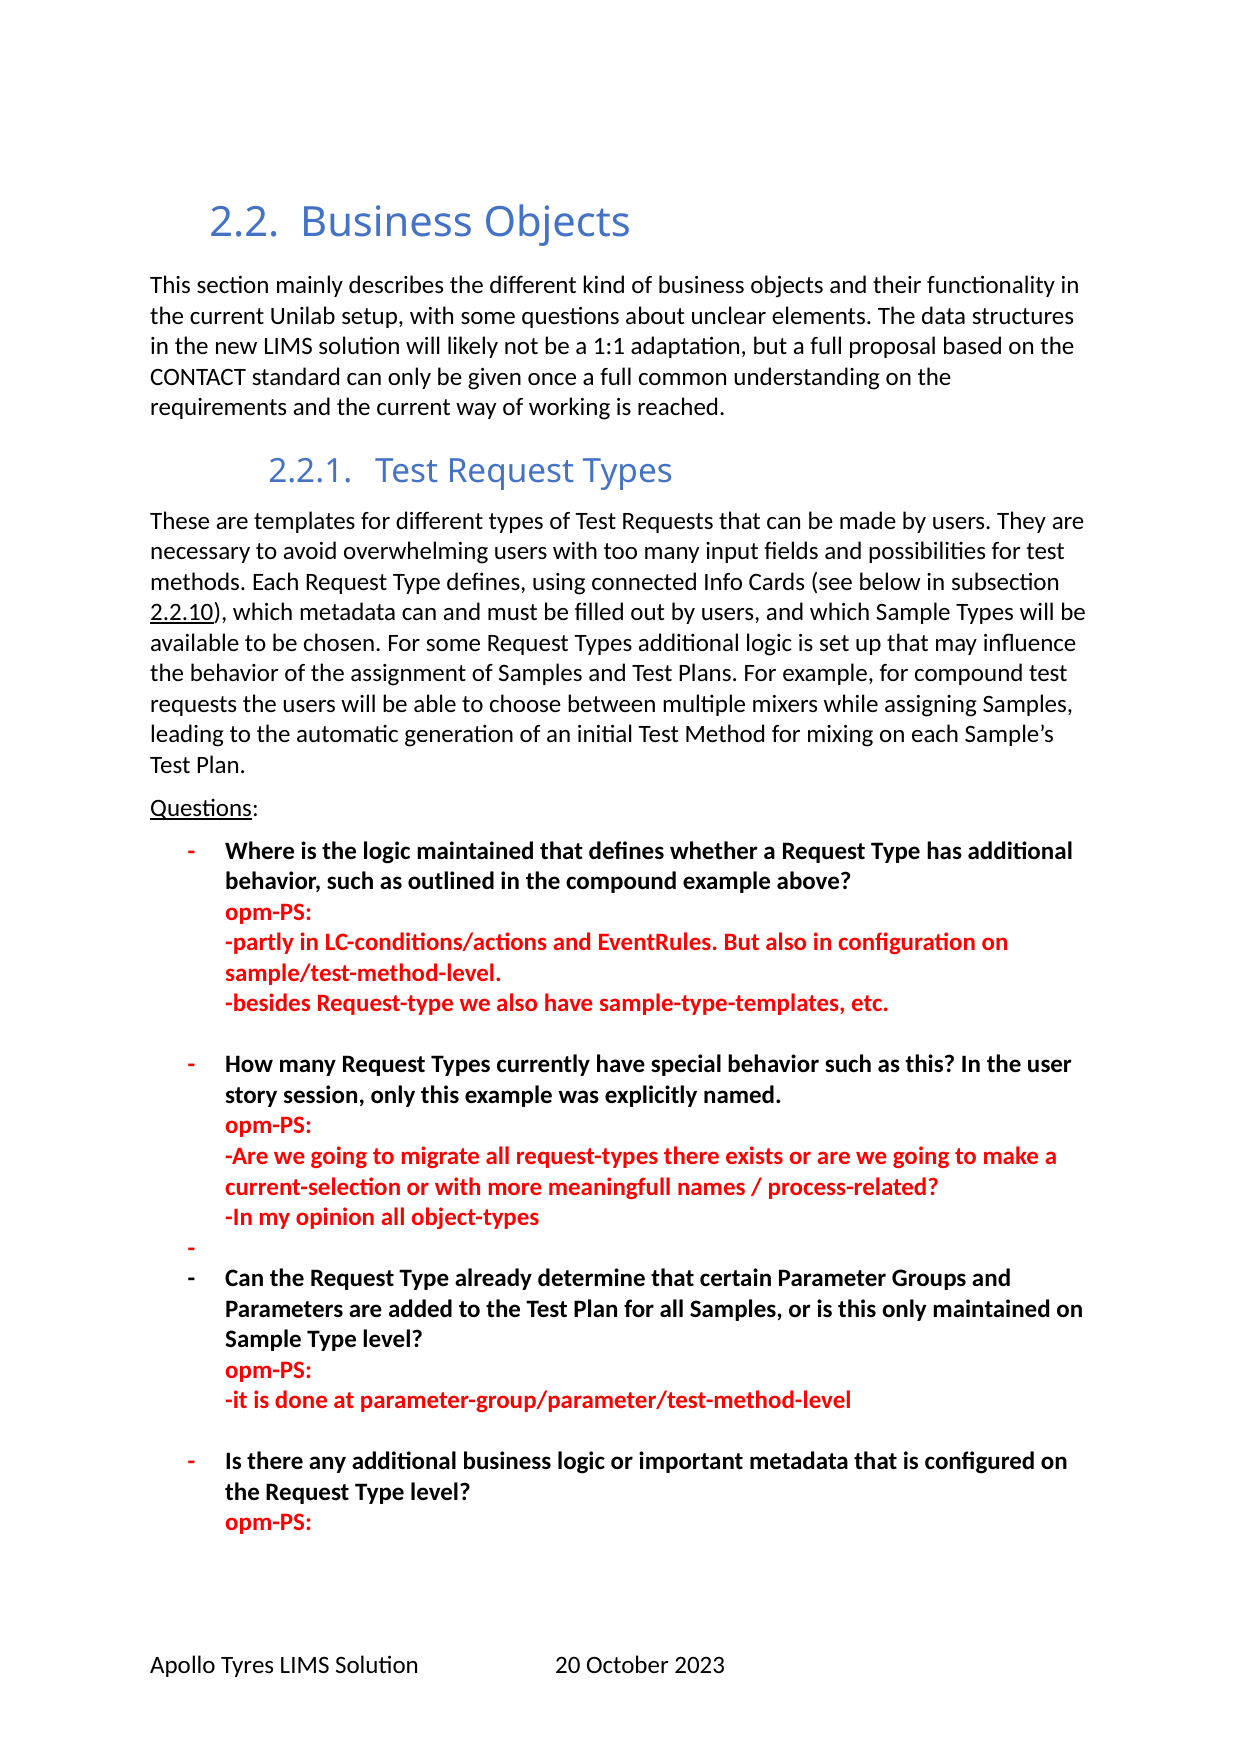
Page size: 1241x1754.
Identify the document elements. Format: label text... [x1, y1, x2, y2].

text This section mainly describes the different kind of business objects and their functionality in the current Unilab setup, with some questions about unclear elements. The data structures in the new LIMS solution will likely not be a 1:1 adaptation, but a full proposal based on the CONTACT standard can only be given once a full common understanding on the requirements and the current way of working is reached. [150, 269, 1090, 422]
list Where is the logic maintained that defines whether a Request Type has additional behavior, such as outlined in the compound example above? opm-PS: [187, 835, 1090, 927]
text Questions: [150, 792, 1090, 822]
list Is there any additional business logic or important metadata that is configured on the Request Type level? opm-PS: [187, 1445, 1090, 1537]
list Can the Request Type already determine that certain Parameter Groups and Parameters are added to the Test Plan for all Samples, or is this only maintained on Sample Type level? opm-PS: -it is done at parameter-group/parameter/test-method-level [187, 1262, 1090, 1445]
list -partly in LC-conditions/actions and EventRules. But also in configuration on sample/test-method-level. [225, 927, 1090, 988]
subtitle Business Objects [209, 192, 1090, 248]
list -besides Request-type we also have sample-type-templates, etc. [225, 988, 1090, 1018]
list How many Request Types currently have special behavior such as this? In the user story session, only this example was explicitly named. opm-PS: -Are we going to migrate all request-types there exists or are we going to make a current-selection or with more meaningfull names / process-related? -In my opinion all object-types [187, 1049, 1090, 1232]
subtitle Test Request Types [268, 447, 1090, 492]
text These are templates for different types of Test Requests that can be made by users. They are necessary to avoid overwhelming users with too many input fields and possibilities for test methods. Each Request Type defines, using connected Info Cards (see below in subsection 2.2.10), which metadata can and must be filled out by users, and which Sample Types will be available to be chosen. For some Request Types additional logic is set up that may influence the behavior of the assignment of Samples and Test Plans. For example, for compound test requests the users will be able to choose between multiple mixers while assigning Samples, leading to the automatic generation of an initial Test Method for mixing on each Sample’s Test Plan. [150, 505, 1090, 779]
